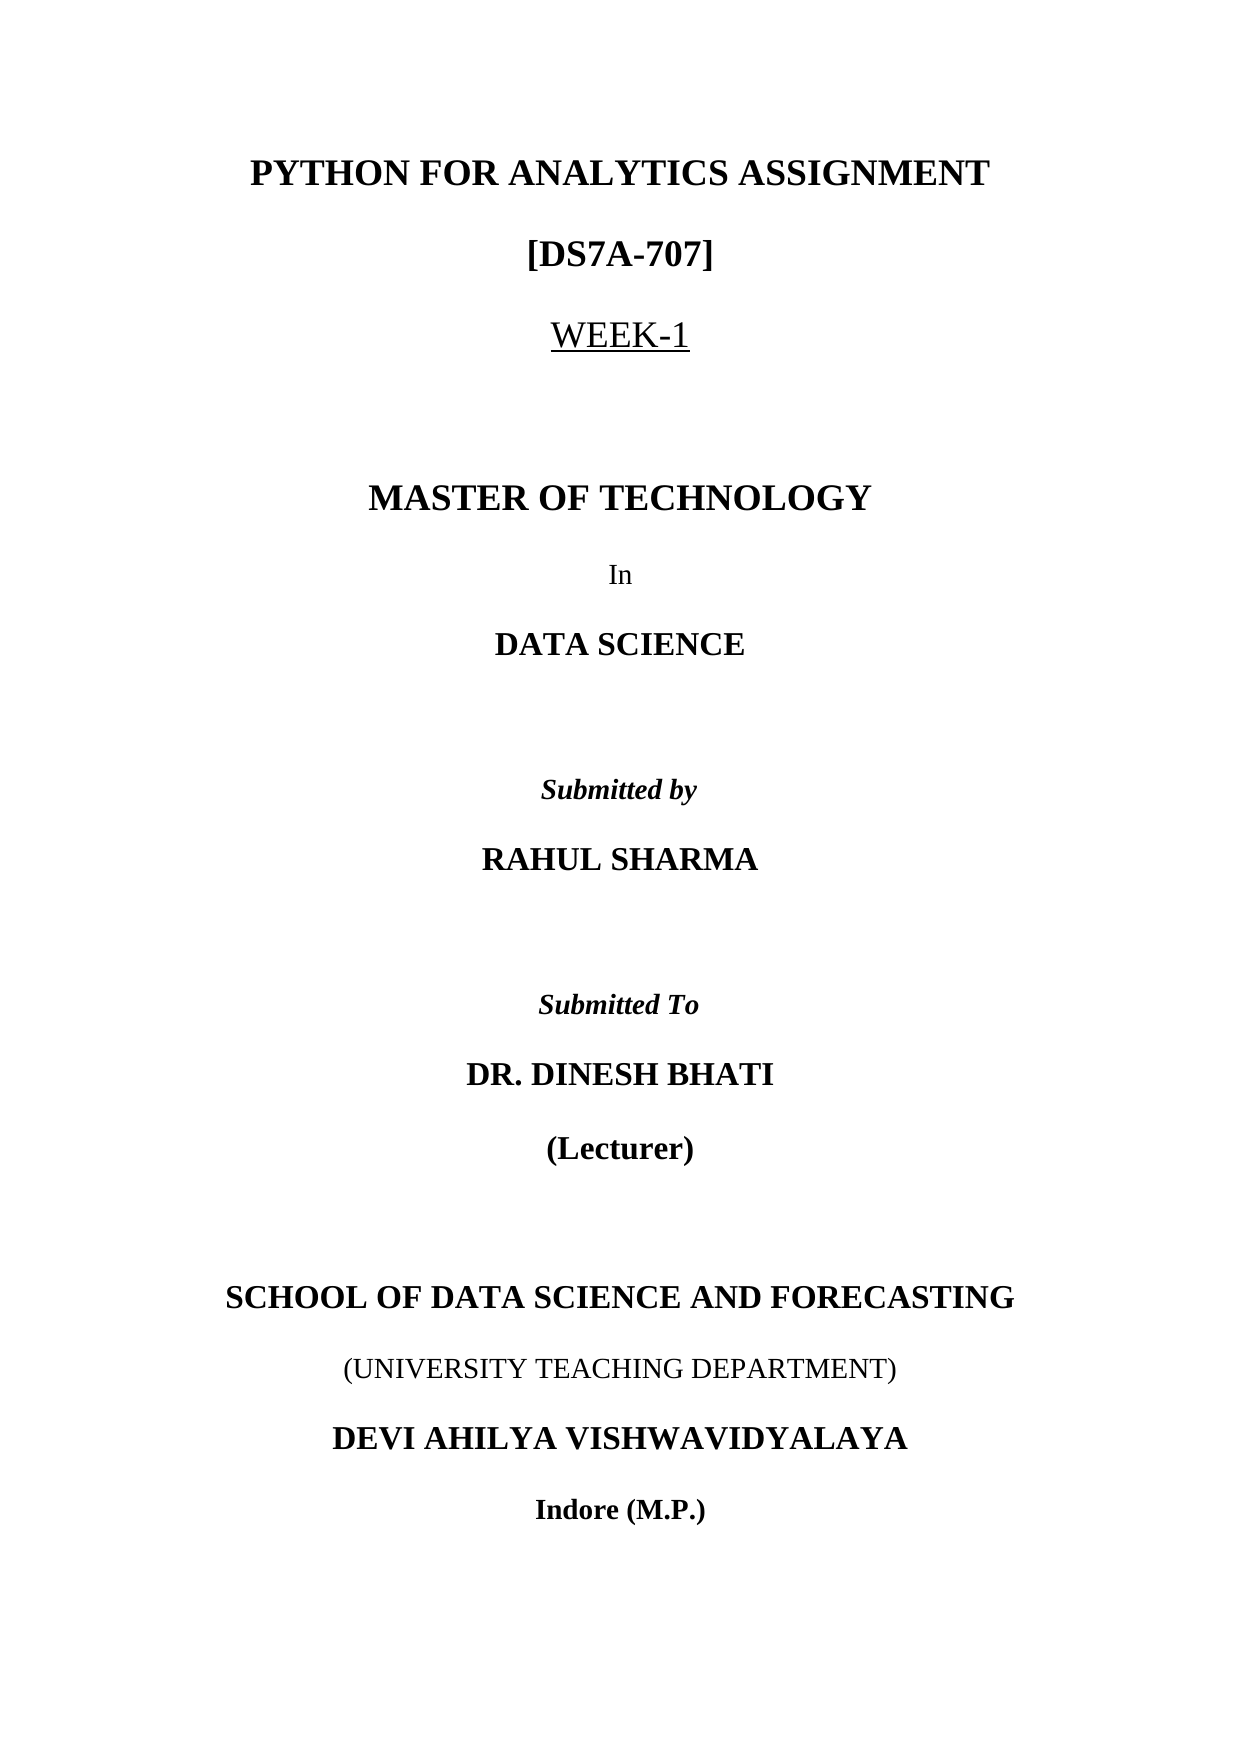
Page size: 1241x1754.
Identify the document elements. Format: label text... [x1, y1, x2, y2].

text Indore (M.P.) [150, 1492, 1090, 1526]
text Submitted by [150, 772, 1090, 806]
text MASTER OF TECHNOLOGY [150, 475, 1090, 518]
text Submitted To [150, 987, 1090, 1021]
text RAHUL SHARMA [150, 839, 1090, 877]
text PYTHON FOR ANALYTICS ASSIGNMENT [150, 150, 1090, 193]
text (UNIVERSITY TEACHING DEPARTMENT) [150, 1351, 1090, 1384]
text (Lecturer) [150, 1128, 1090, 1167]
text In [150, 557, 1090, 590]
text DATA SCIENCE [150, 624, 1090, 662]
text WEEK-1 [150, 313, 1090, 356]
text DEVI AHILYA VISHWAVIDYALAYA [150, 1418, 1090, 1456]
text DR. DINESH BHATI [150, 1054, 1090, 1093]
text [DS7A-707] [150, 231, 1090, 274]
text SCHOOL OF DATA SCIENCE AND FORECASTING [150, 1277, 1090, 1315]
